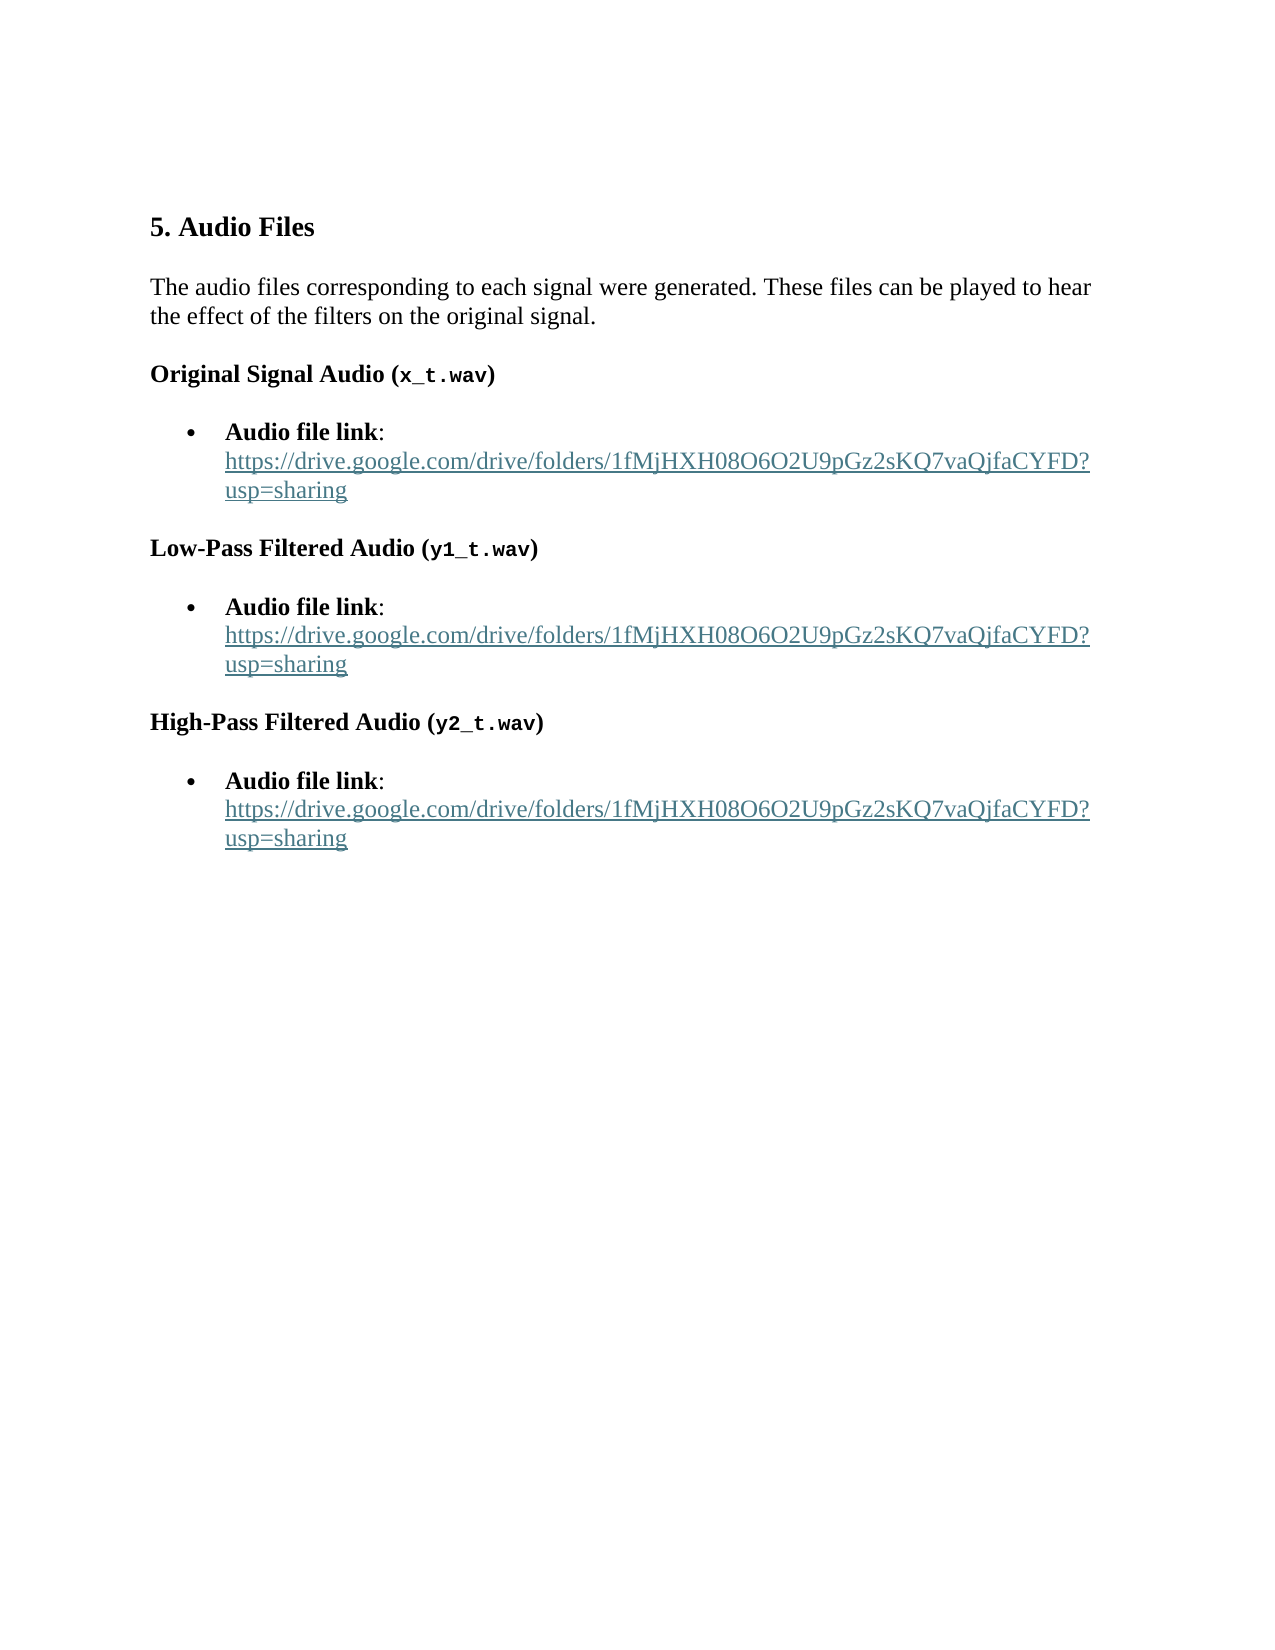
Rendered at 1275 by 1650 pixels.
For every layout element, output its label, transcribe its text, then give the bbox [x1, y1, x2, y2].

text Low-Pass Filtered Audio (y1_t.wav) [150, 533, 1125, 562]
list Audio file link: https://drive.google.com/drive/folders/1fMjHXH08O6O2U9pGz2sKQ7vaQjfaCYFD?usp=sharing [187, 766, 1125, 852]
text Original Signal Audio (x_t.wav) [150, 359, 1125, 388]
list Audio file link: https://drive.google.com/drive/folders/1fMjHXH08O6O2U9pGz2sKQ7vaQjfaCYFD?usp=sharing [187, 417, 1125, 504]
text The audio files corresponding to each signal were generated. These files can be played to hear the effect of the filters on the original signal. [150, 272, 1125, 329]
list Audio file link: https://drive.google.com/drive/folders/1fMjHXH08O6O2U9pGz2sKQ7vaQjfaCYFD?usp=sharing [187, 592, 1125, 678]
text 5. Audio Files [150, 210, 1125, 243]
text High-Pass Filtered Audio (y2_t.wav) [150, 707, 1125, 737]
